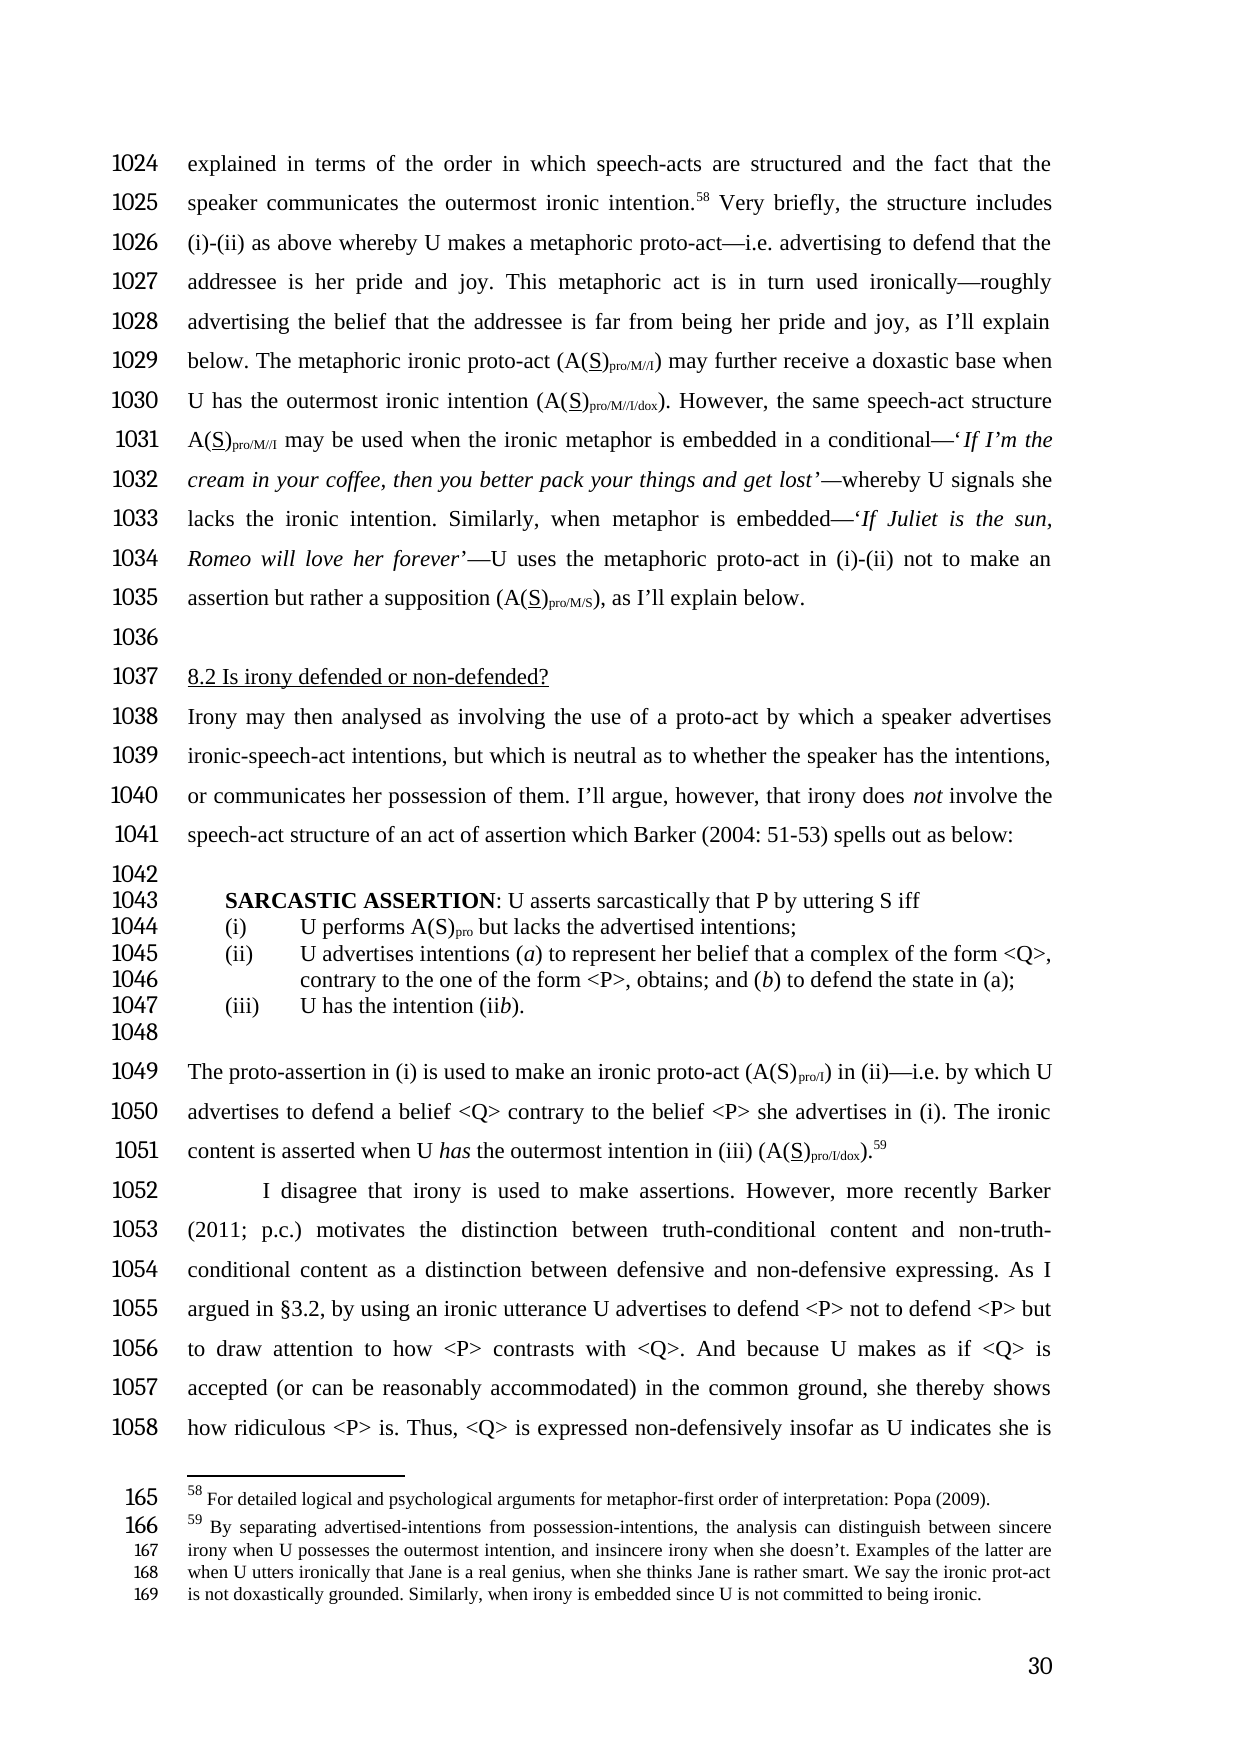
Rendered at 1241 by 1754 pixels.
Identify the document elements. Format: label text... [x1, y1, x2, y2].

text SARCASTIC ASSERTION: U asserts sarcastically that P by uttering S iff [187, 887, 1053, 913]
text Irony may then analysed as involving the use of a proto-act by which a speaker advertises ironic-speech-act intentions, but which is neutral as to whether the speaker has the intentions, or communicates her possession of them. I’ll argue, however, that irony does not involve the speech-act structure of an act of assertion which Barker (2004: 51-53) spells out as below: [187, 703, 1053, 847]
list U performs A(S)pro but lacks the advertised intentions; [225, 913, 1053, 940]
text 8.2 Is irony defended or non-defended? [187, 663, 1053, 689]
list U has the intention (iib). [225, 992, 1053, 1019]
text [187, 1177, 1053, 1440]
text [187, 150, 1053, 611]
text The proto-assertion in (i) is used to make an ironic proto-act (A(S)pro/I) in (ii)—i.e. by which U advertises to defend a belief <Q> contrary to the belief <P> she advertises in (i). The ironic content is asserted when U has the outermost intention in (iii) (A(S)pro/I/dox). [187, 1058, 1053, 1163]
list U advertises intentions (a) to represent her belief that a complex of the form <Q>, contrary to the one of the form <P>, obtains; and (b) to defend the state in (a); [225, 940, 1053, 992]
